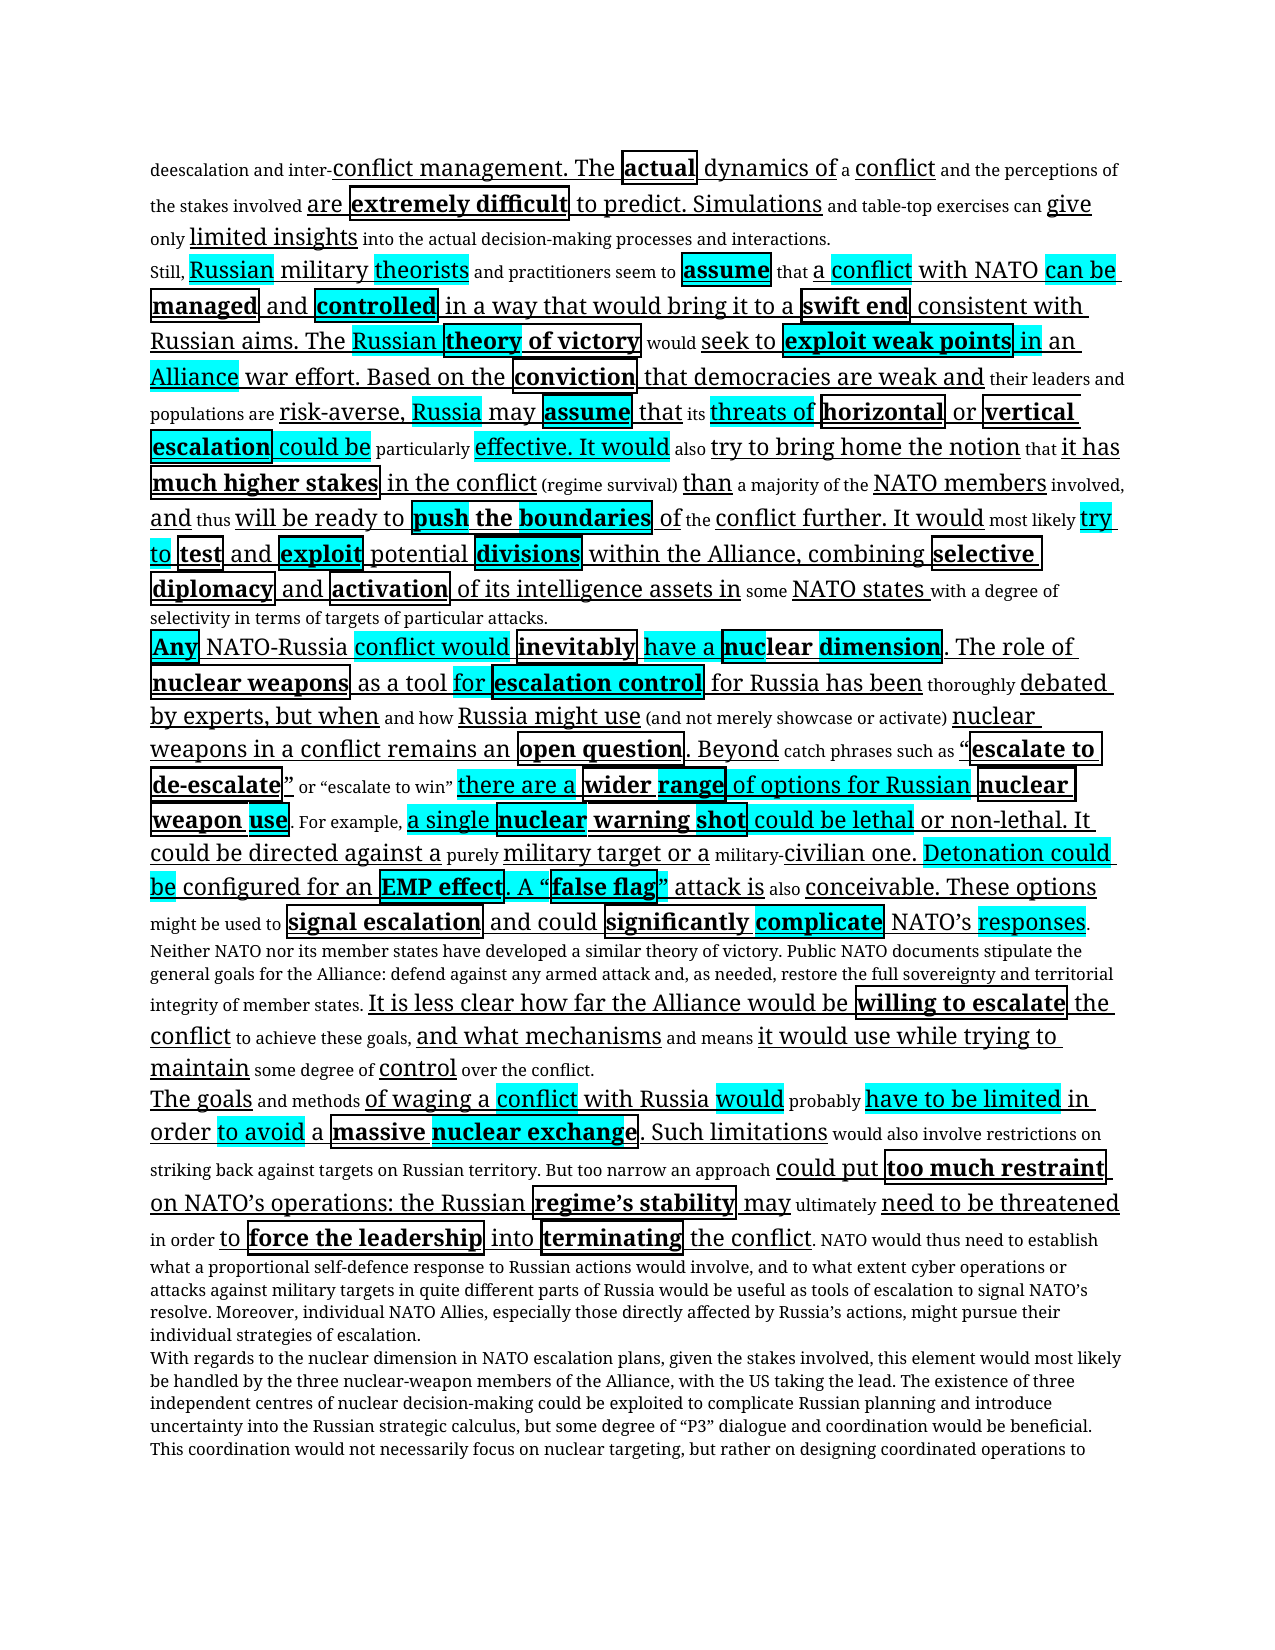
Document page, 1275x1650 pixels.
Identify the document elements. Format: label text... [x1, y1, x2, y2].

text The goals and methods of waging a conflict with Russia would probably have to be limited in order to avoid a massive nuclear exchange. Such limitations would also involve restrictions on striking back against targets on Russian territory. But too narrow an approach could put too much restraint on NATO’s operations: the Russian regime’s stability may ultimately need to be threatened in order to force the leadership into terminating the conflict. NATO would thus need to establish what a proportional self-defence response to Russian actions would involve, and to what extent cyber operations or attacks against military targets in quite different parts of Russia would be useful as tools of escalation to signal NATO’s resolve. Moreover, individual NATO Allies, especially those directly affected by Russia’s actions, might pursue their individual strategies of escalation. [150, 1083, 1125, 1346]
text Neither NATO nor its member states have developed a similar theory of victory. Public NATO documents stipulate the general goals for the Alliance: defend against any armed attack and, as needed, restore the full sovereignty and territorial integrity of member states. It is less clear how far the Alliance would be willing to escalate the conflict to achieve these goals, and what mechanisms and means it would use while trying to maintain some degree of control over the conflict. [150, 939, 1125, 1083]
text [150, 1346, 1125, 1460]
text Still, Russian military theorists and practitioners seem to assume that a conflict with NATO can be managed and controlled in a way that would bring it to a swift end consistent with Russian aims. The Russian theory of victory would seek to exploit weak points in an Alliance war effort. Based on the conviction that democracies are weak and their leaders and populations are risk-averse, Russia may assume that its threats of horizontal or vertical escalation could be particularly effective. It would also try to bring home the notion that it has much higher stakes in the conflict (regime survival) than a majority of the NATO members involved, and thus will be ready to push the boundaries of the conflict further. It would most likely try to test and exploit potential divisions within the Alliance, combining selective diplomacy and activation of its intelligence assets in some NATO states with a degree of selectivity in terms of targets of particular attacks. [150, 252, 1125, 629]
text Any NATO-Russia conflict would inevitably have a nuclear dimension. The role of nuclear weapons as a tool for escalation control for Russia has been thoroughly debated by experts, but when and how Russia might use (and not merely showcase or activate) nuclear weapons in a conflict remains an open question. Beyond catch phrases such as “escalate to de-escalate” or “escalate to win” there are a wider range of options for Russian nuclear weapon use. For example, a single nuclear warning shot could be lethal or non-lethal. It could be directed against a purely military target or a military-civilian one. Detonation could be configured for an EMP effect. A “false flag” attack is also conceivable. These options might be used to signal escalation and could significantly complicate NATO’s responses. [150, 629, 1125, 939]
